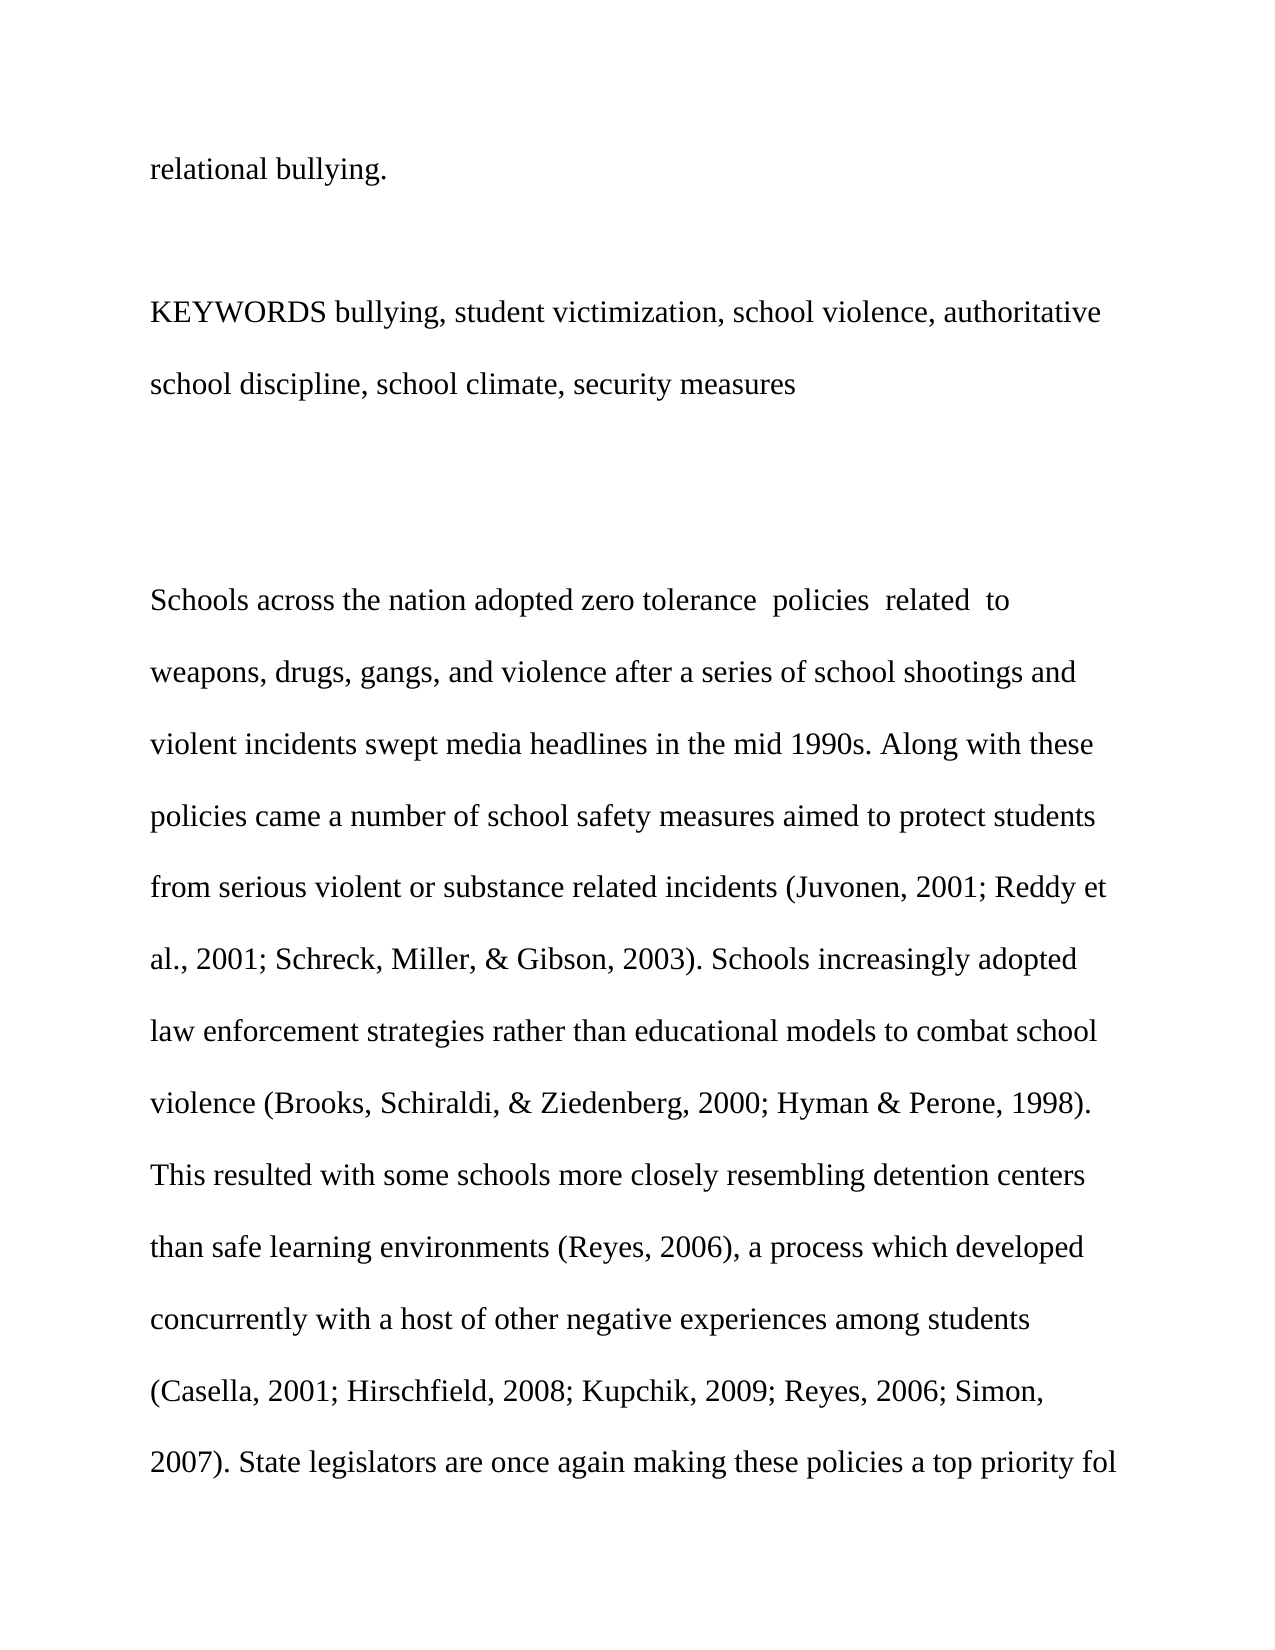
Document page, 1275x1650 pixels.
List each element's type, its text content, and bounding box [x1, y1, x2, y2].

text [150, 150, 1125, 186]
text Schools across the nation adopted zero tolerance policies related to weapons, drugs, gangs, and violence after a series of school shootings and violent incidents swept media headlines in the mid 1990s. Along with these policies came a number of school safety measures aimed to protect students from serious violent or substance related incidents (Juvonen, 2001; Reddy et al., 2001; Schreck, Miller, & Gibson, 2003). Schools increasingly adopted law enforcement strategies rather than educational models to combat school violence (Brooks, Schiraldi, & Ziedenberg, 2000; Hyman & Perone, 1998). This resulted with some schools more closely resembling detention centers than safe learning environments (Reyes, 2006), a process which developed concurrently with a host of other negative experiences among students (Casella, 2001; Hirschfield, 2008; Kupchik, 2009; Reyes, 2006; Simon, 2007). State legislators are once again making these policies a top priority fol [150, 581, 1125, 1480]
text KEYWORDS bullying, student victimization, school violence, authoritative school discipline, school climate, security measures [150, 294, 1125, 402]
